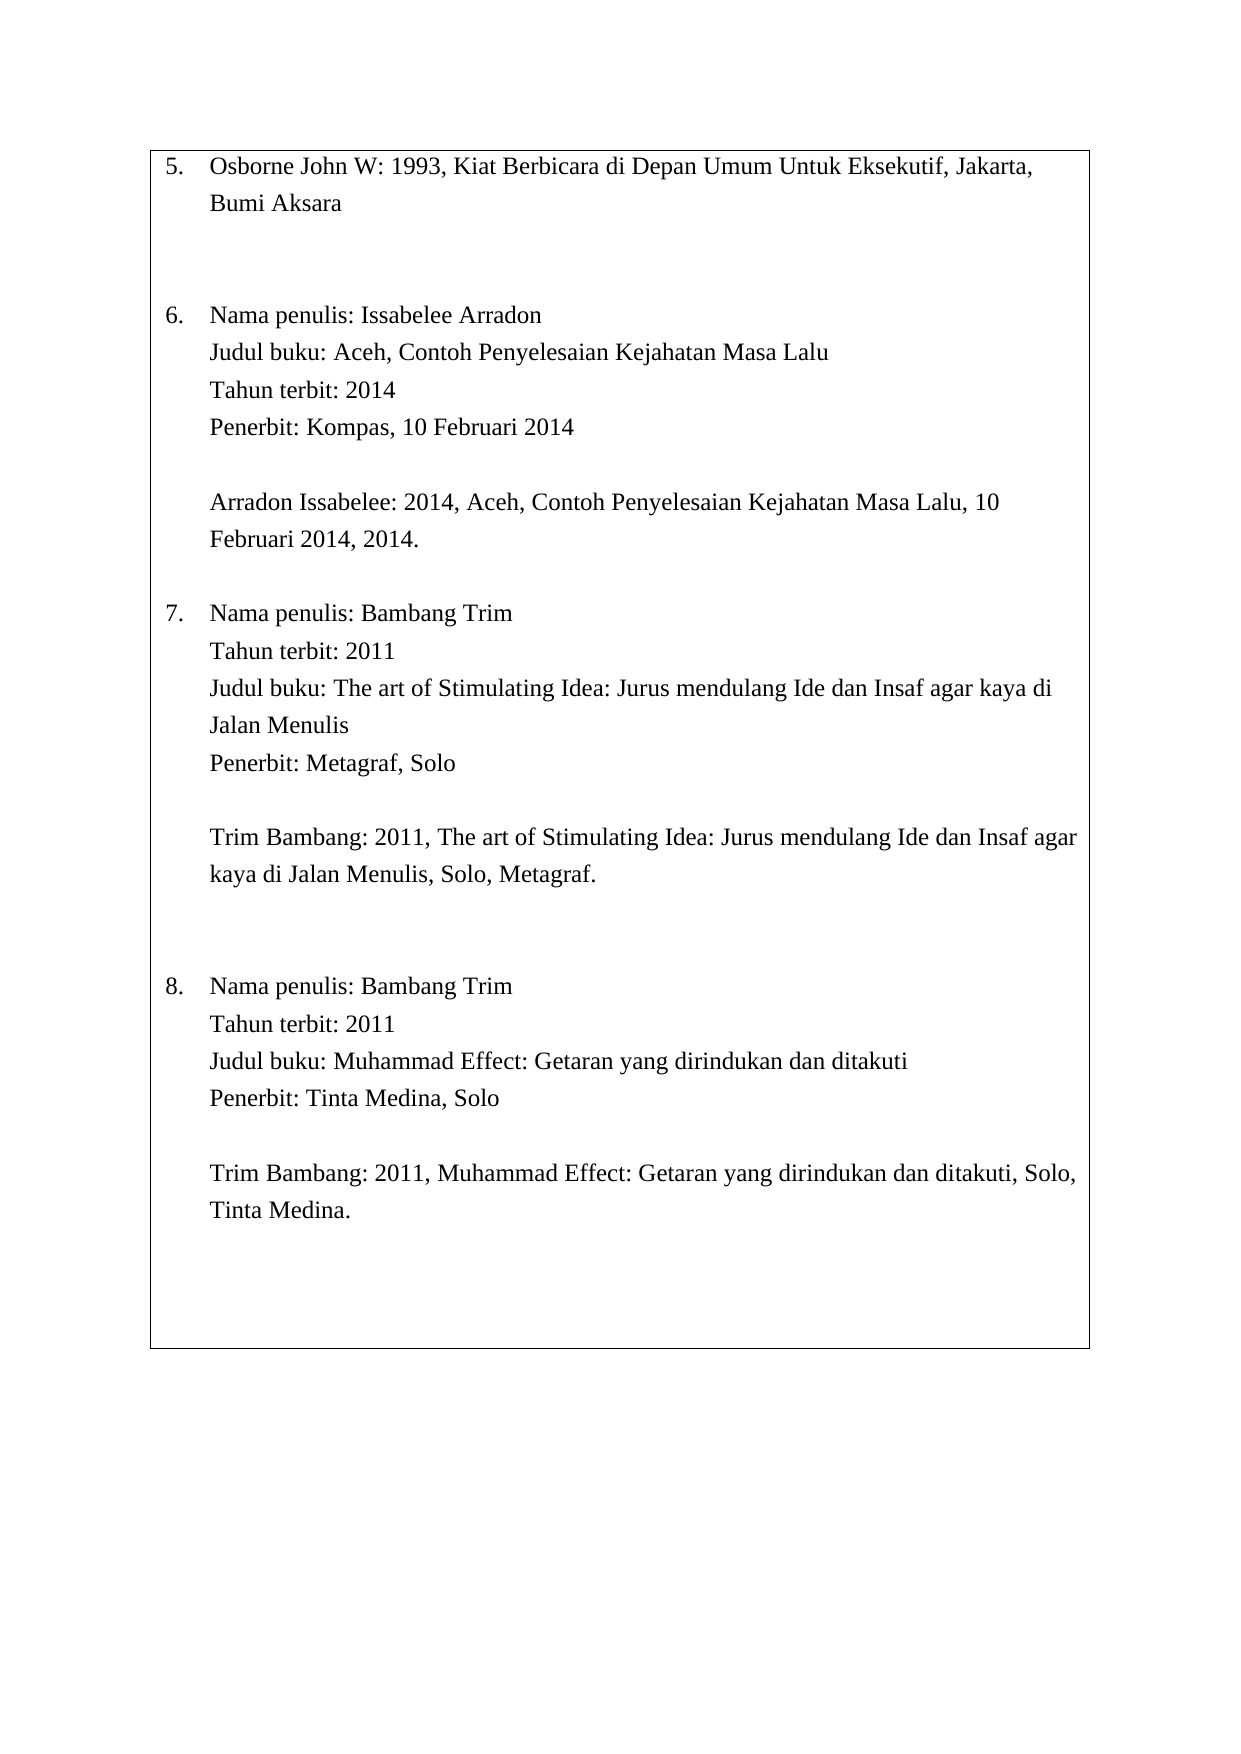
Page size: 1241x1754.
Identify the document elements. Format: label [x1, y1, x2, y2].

table_header [151, 151, 1089, 1347]
